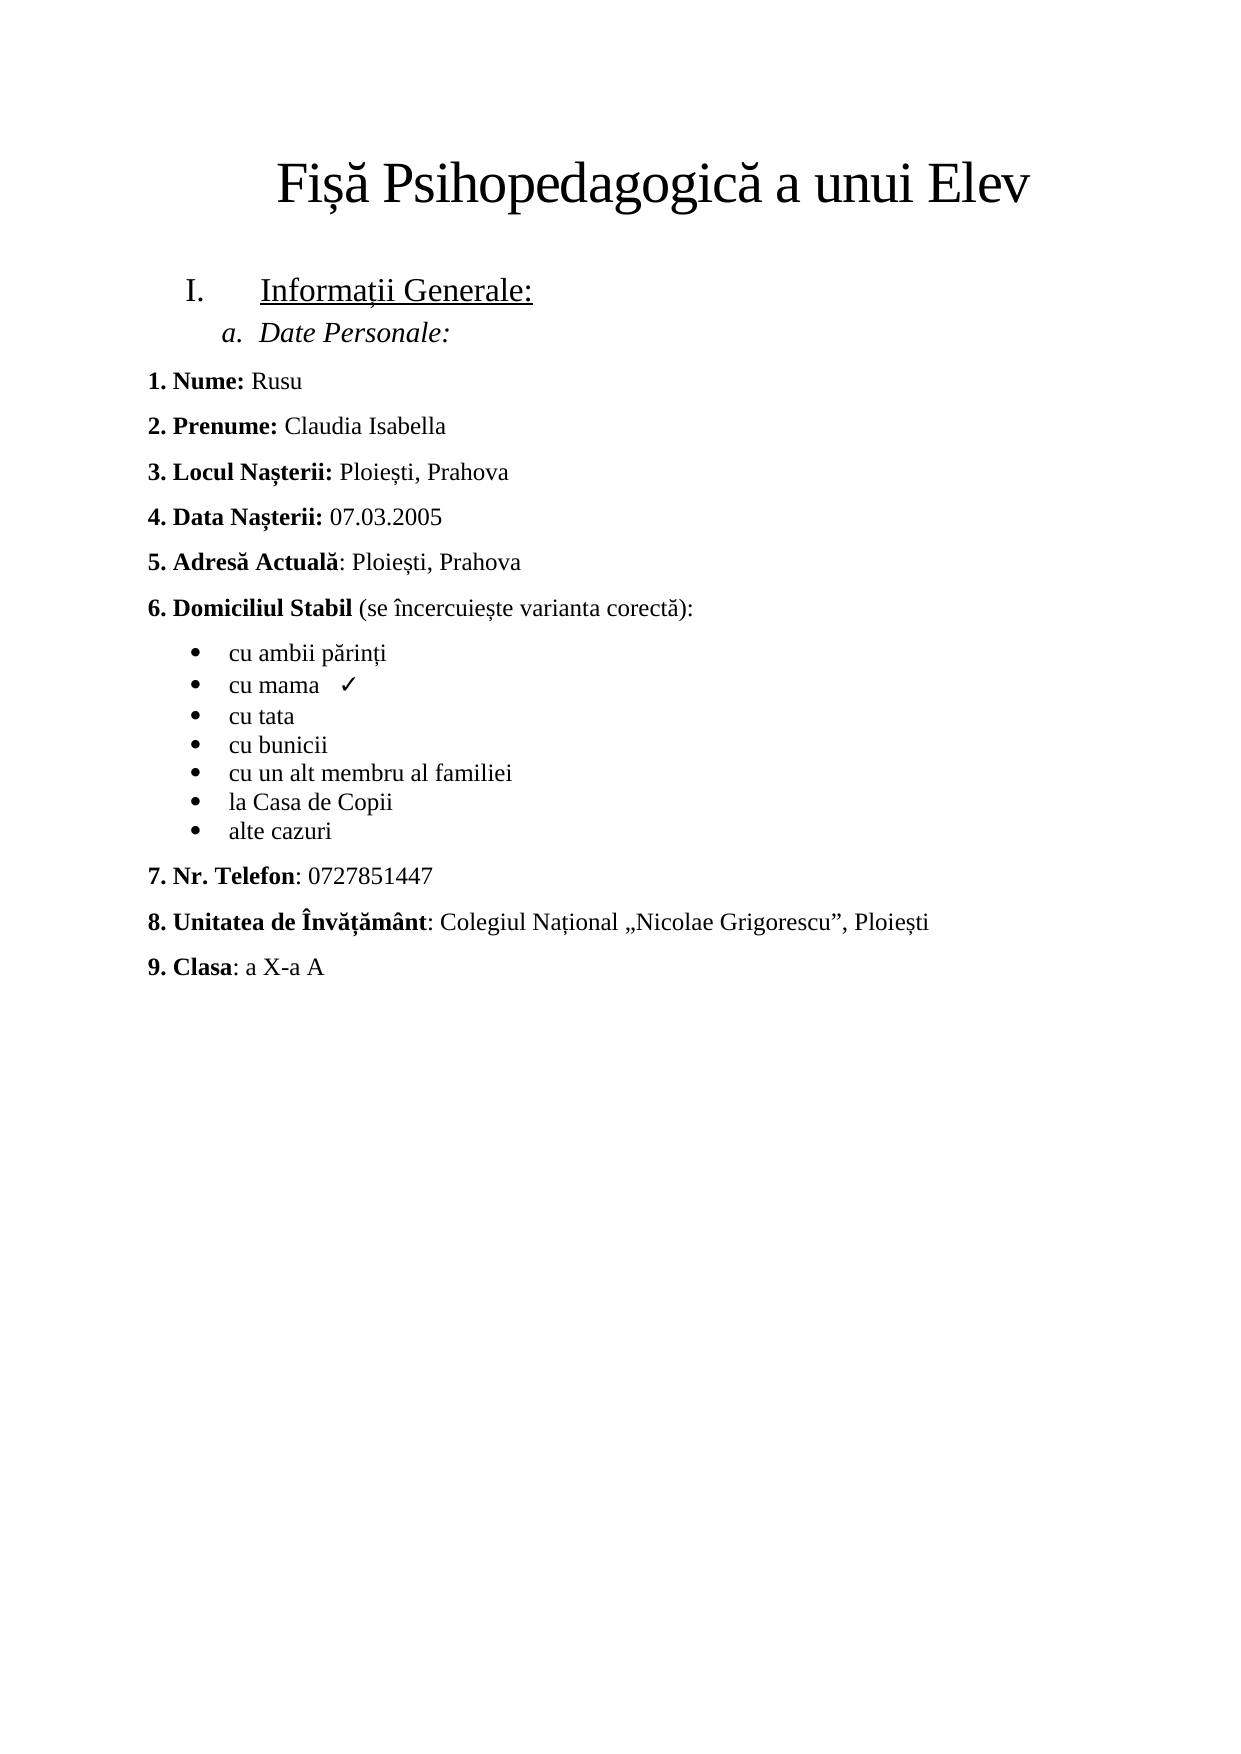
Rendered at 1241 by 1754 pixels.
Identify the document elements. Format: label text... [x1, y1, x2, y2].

text 4. Data Nașterii: 07.03.2005 [148, 502, 1093, 531]
text 8. Unitatea de Învățământ: Colegiul Național „Nicolae Grigorescu”, Ploiești [148, 907, 1093, 936]
text 6. Domiciliul Stabil (se încercuiește varianta corectă): [148, 593, 1093, 622]
title Fișă Psihopedagogică a unui Elev [148, 148, 1093, 215]
list alte cazuri [191, 816, 1093, 845]
list cu ambii părinți [191, 638, 1093, 667]
text 1. Nume: Rusu [148, 366, 1093, 394]
text 5. Adresă Actuală: Ploiești, Prahova [148, 547, 1093, 576]
text 9. Clasa: a X-a A [148, 952, 1093, 981]
list cu tata [191, 701, 1093, 730]
list cu bunicii [191, 730, 1093, 758]
subtitle Date Personale: [221, 315, 1093, 349]
text 2. Prenume: Claudia Isabella [148, 411, 1093, 440]
subtitle Informații Generale: [185, 270, 1093, 308]
list cu un alt membru al familiei [191, 758, 1093, 787]
text 3. Locul Nașterii: Ploiești, Prahova [148, 457, 1093, 485]
list cu mama ✓ [191, 667, 1093, 701]
text 7. Nr. Telefon: 0727851447 [148, 861, 1093, 890]
list la Casa de Copii [191, 787, 1093, 816]
